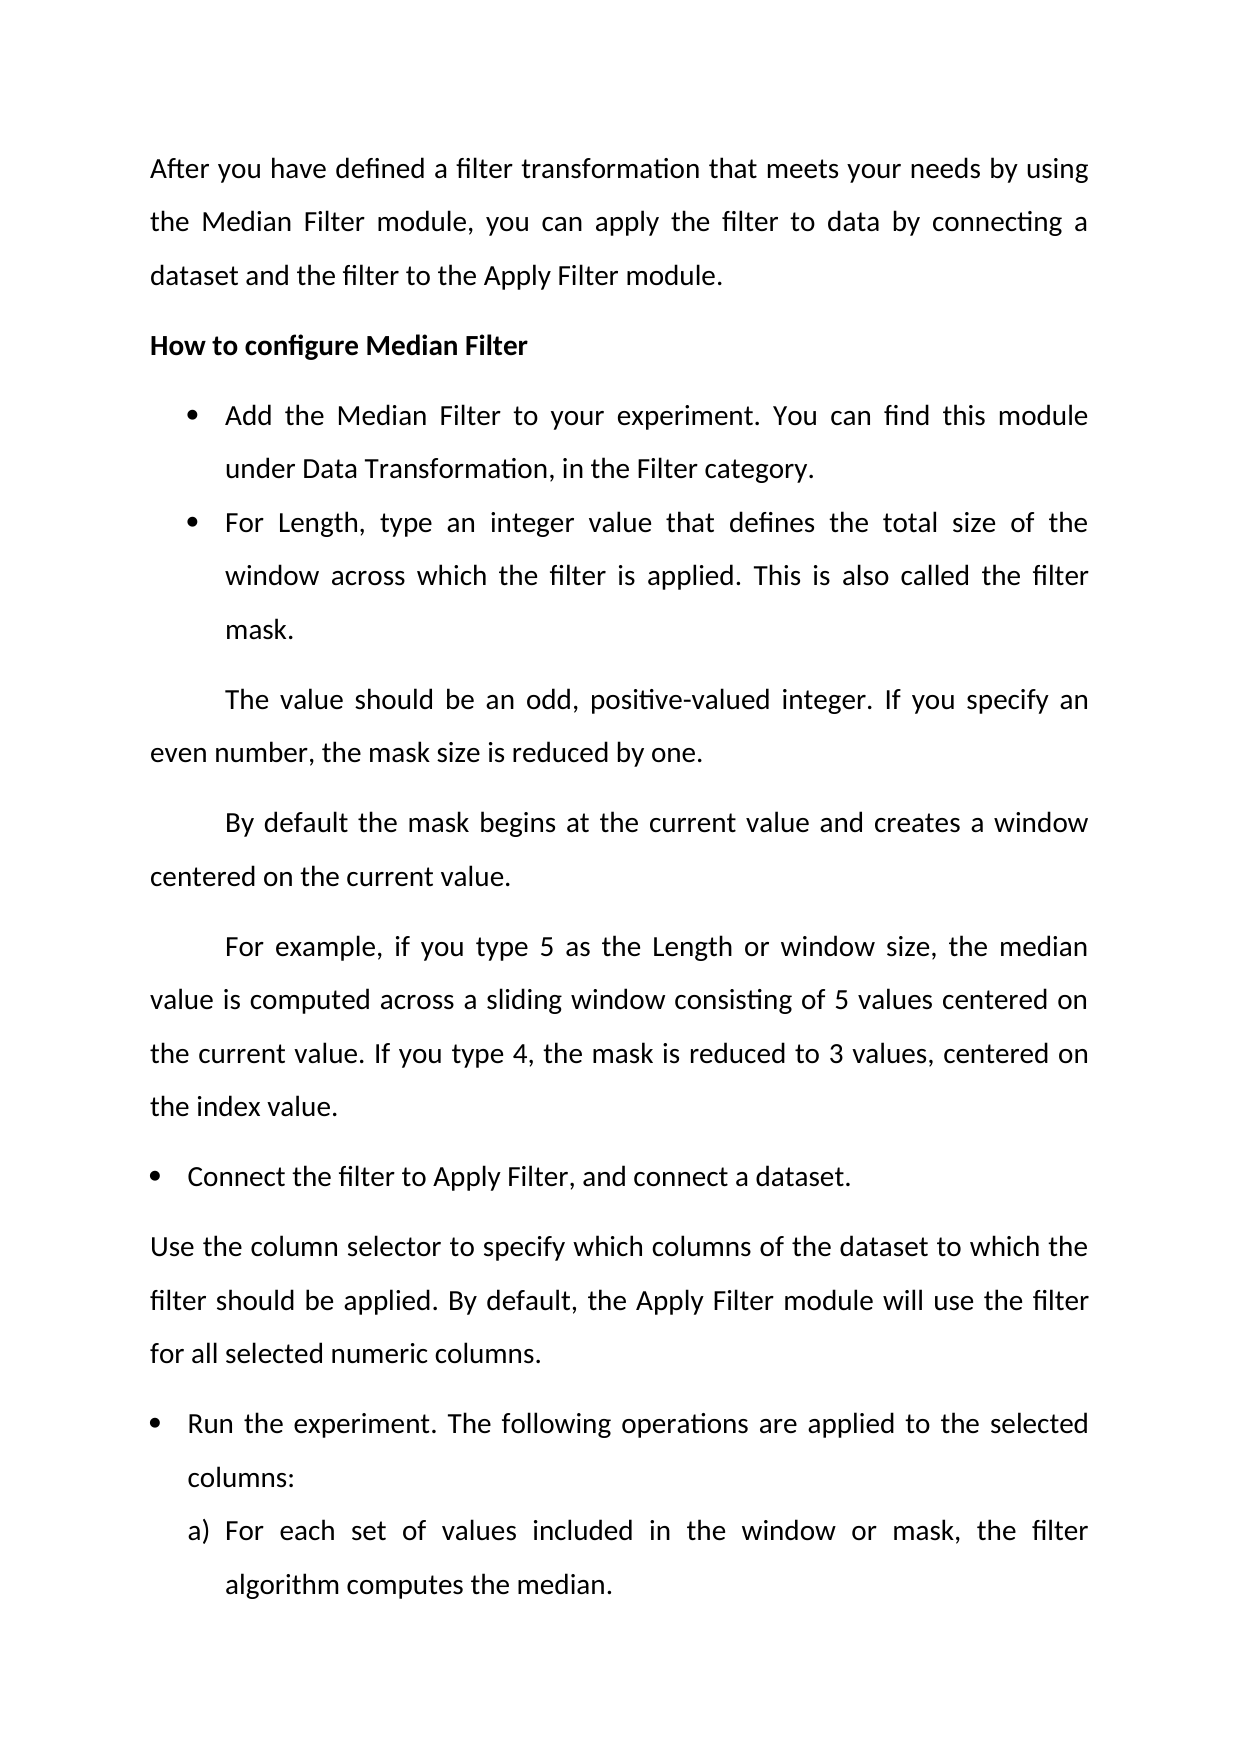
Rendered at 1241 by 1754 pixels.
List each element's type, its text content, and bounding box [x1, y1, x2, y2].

text For example, if you type 5 as the Length or window size, the median value is computed across a sliding window consisting of 5 values centered on the current value. If you type 4, the mask is reduced to 3 values, centered on the index value. [150, 928, 1090, 1124]
list Run the experiment. The following operations are applied to the selected columns: [150, 1406, 1090, 1494]
text How to configure Median Filter [150, 327, 1090, 363]
text The value should be an odd, positive-valued integer. If you specify an even number, the mask size is reduced by one. [150, 681, 1090, 770]
list For each set of values included in the window or mask, the filter algorithm computes the median. [187, 1512, 1090, 1601]
text By default the mask begins at the current value and creates a window centered on the current value. [150, 804, 1090, 893]
text Use the column selector to specify which columns of the dataset to which the filter should be applied. By default, the Apply Filter module will use the filter for all selected numeric columns. [150, 1228, 1090, 1371]
text After you have defined a filter transformation that meets your needs by using the Median Filter module, you can apply the filter to data by connecting a dataset and the filter to the Apply Filter module. [150, 150, 1090, 292]
list For Length, type an integer value that defines the total size of the window across which the filter is applied. This is also called the filter mask. [187, 504, 1090, 646]
list Connect the filter to Apply Filter, and connect a dataset. [150, 1158, 1090, 1194]
list Add the Median Filter to your experiment. You can find this module under Data Transformation, in the Filter category. [187, 397, 1090, 486]
